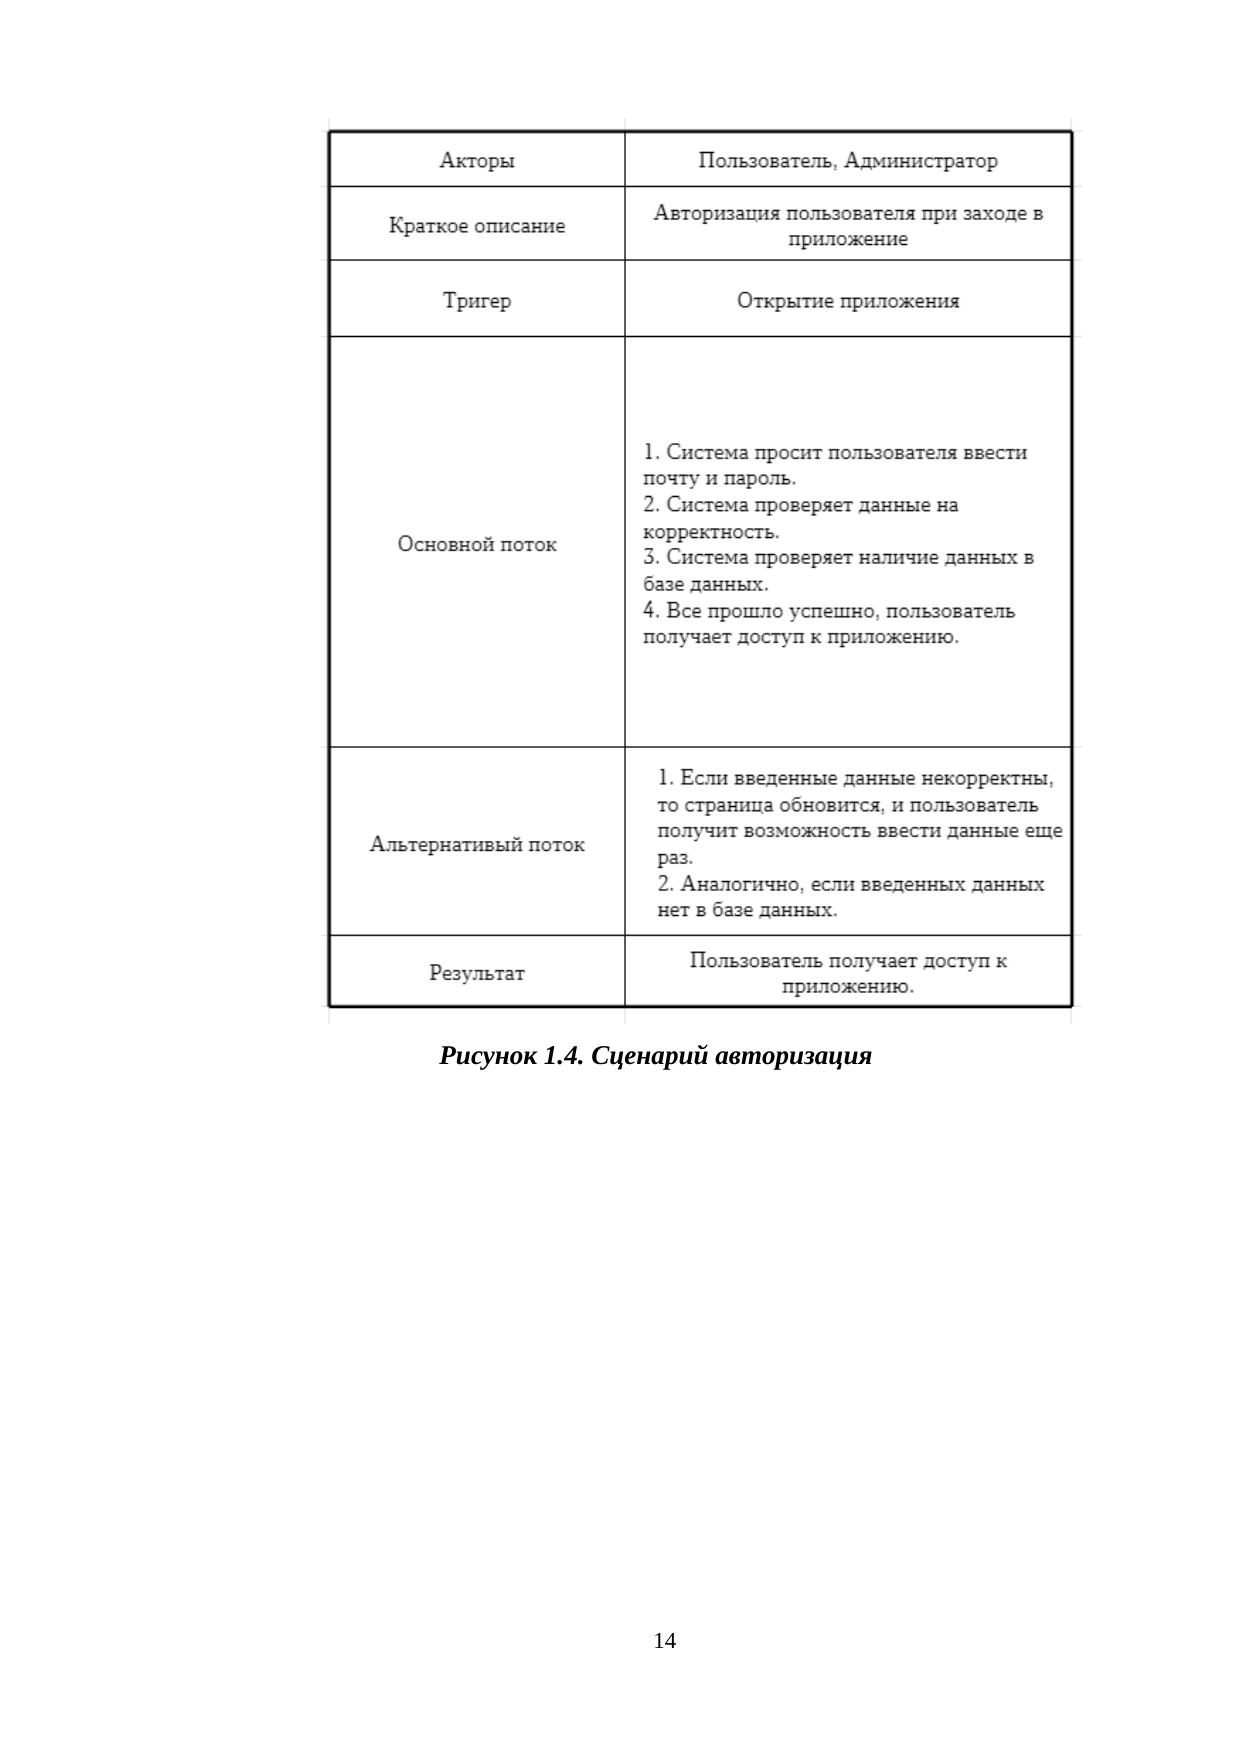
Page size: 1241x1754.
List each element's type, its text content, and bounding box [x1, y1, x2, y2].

text Рисунок 1.4. Сценарий авторизация [162, 1039, 1152, 1070]
picture [321, 118, 1082, 1024]
